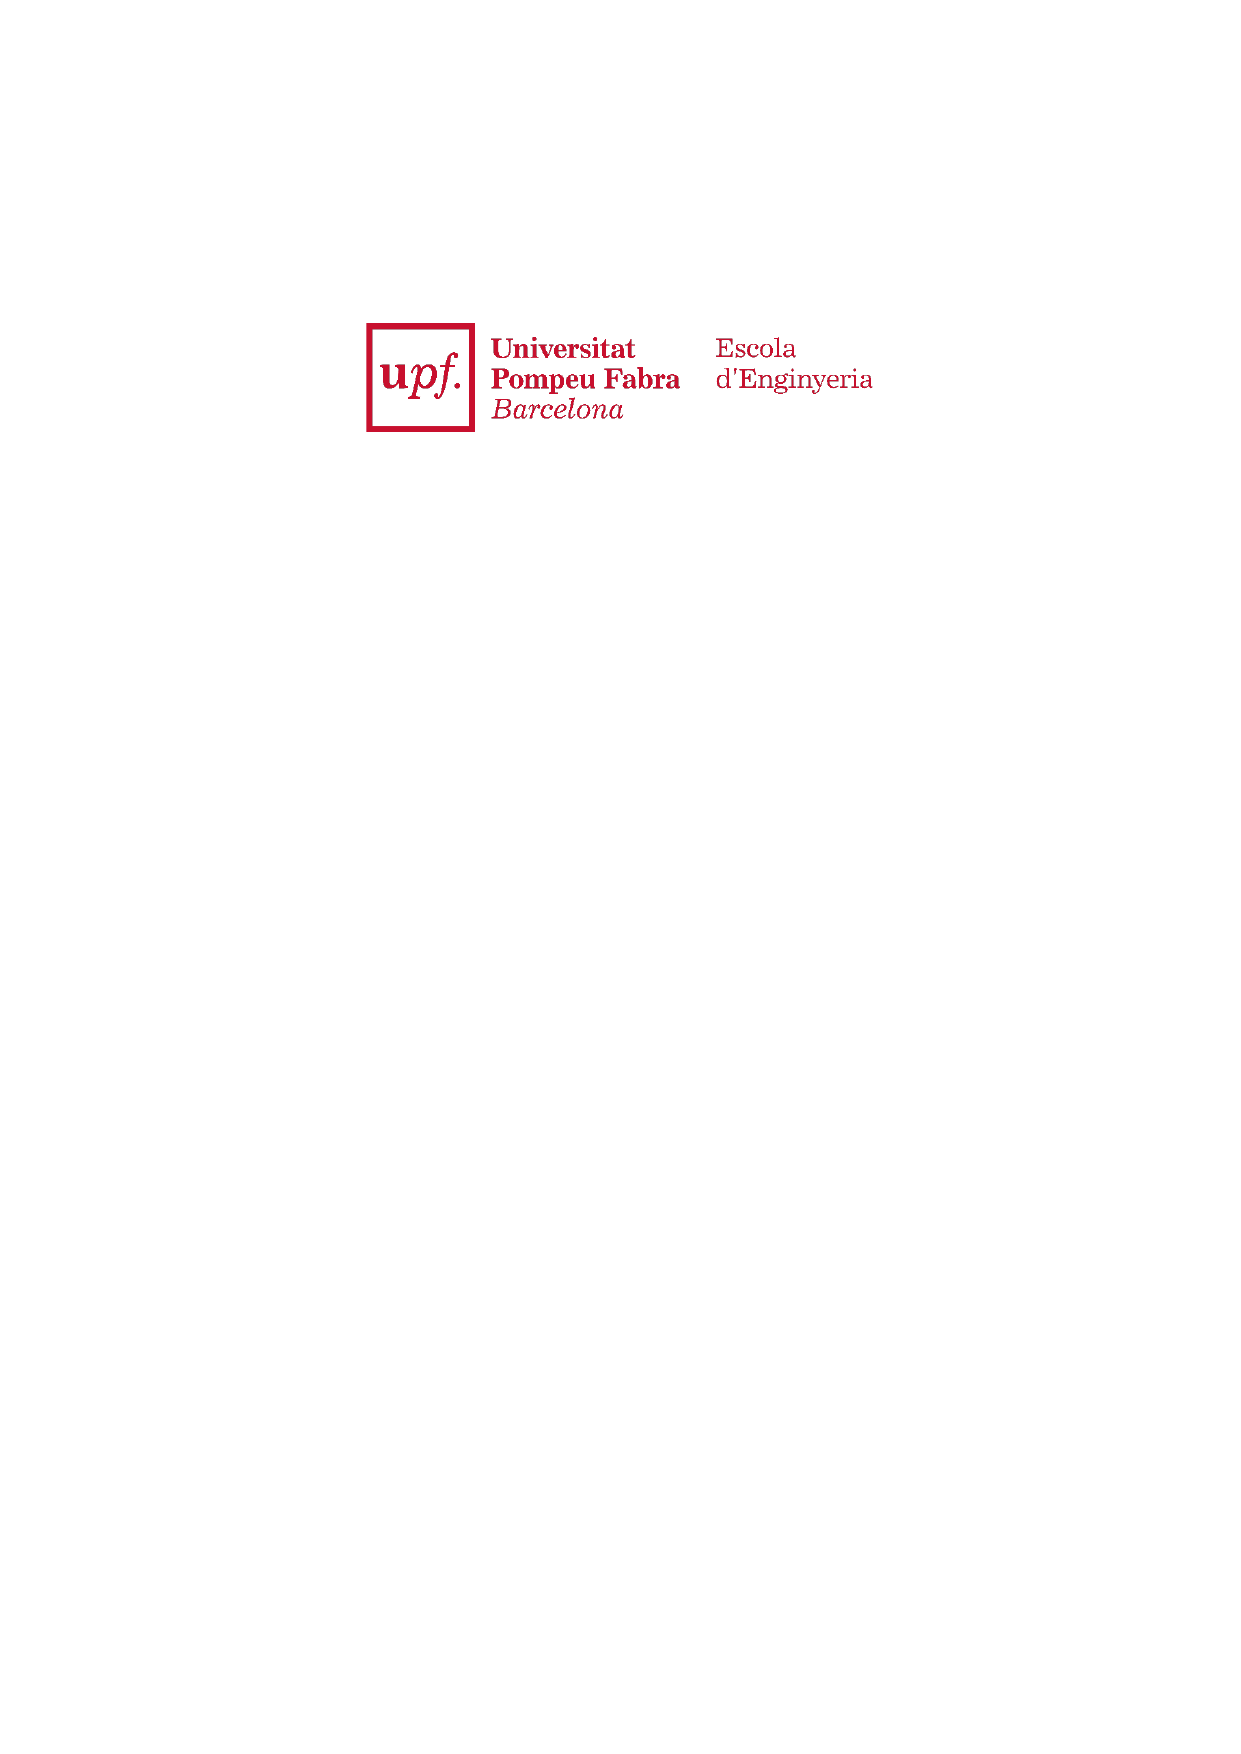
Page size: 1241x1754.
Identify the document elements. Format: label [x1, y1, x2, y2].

picture [366, 323, 873, 432]
